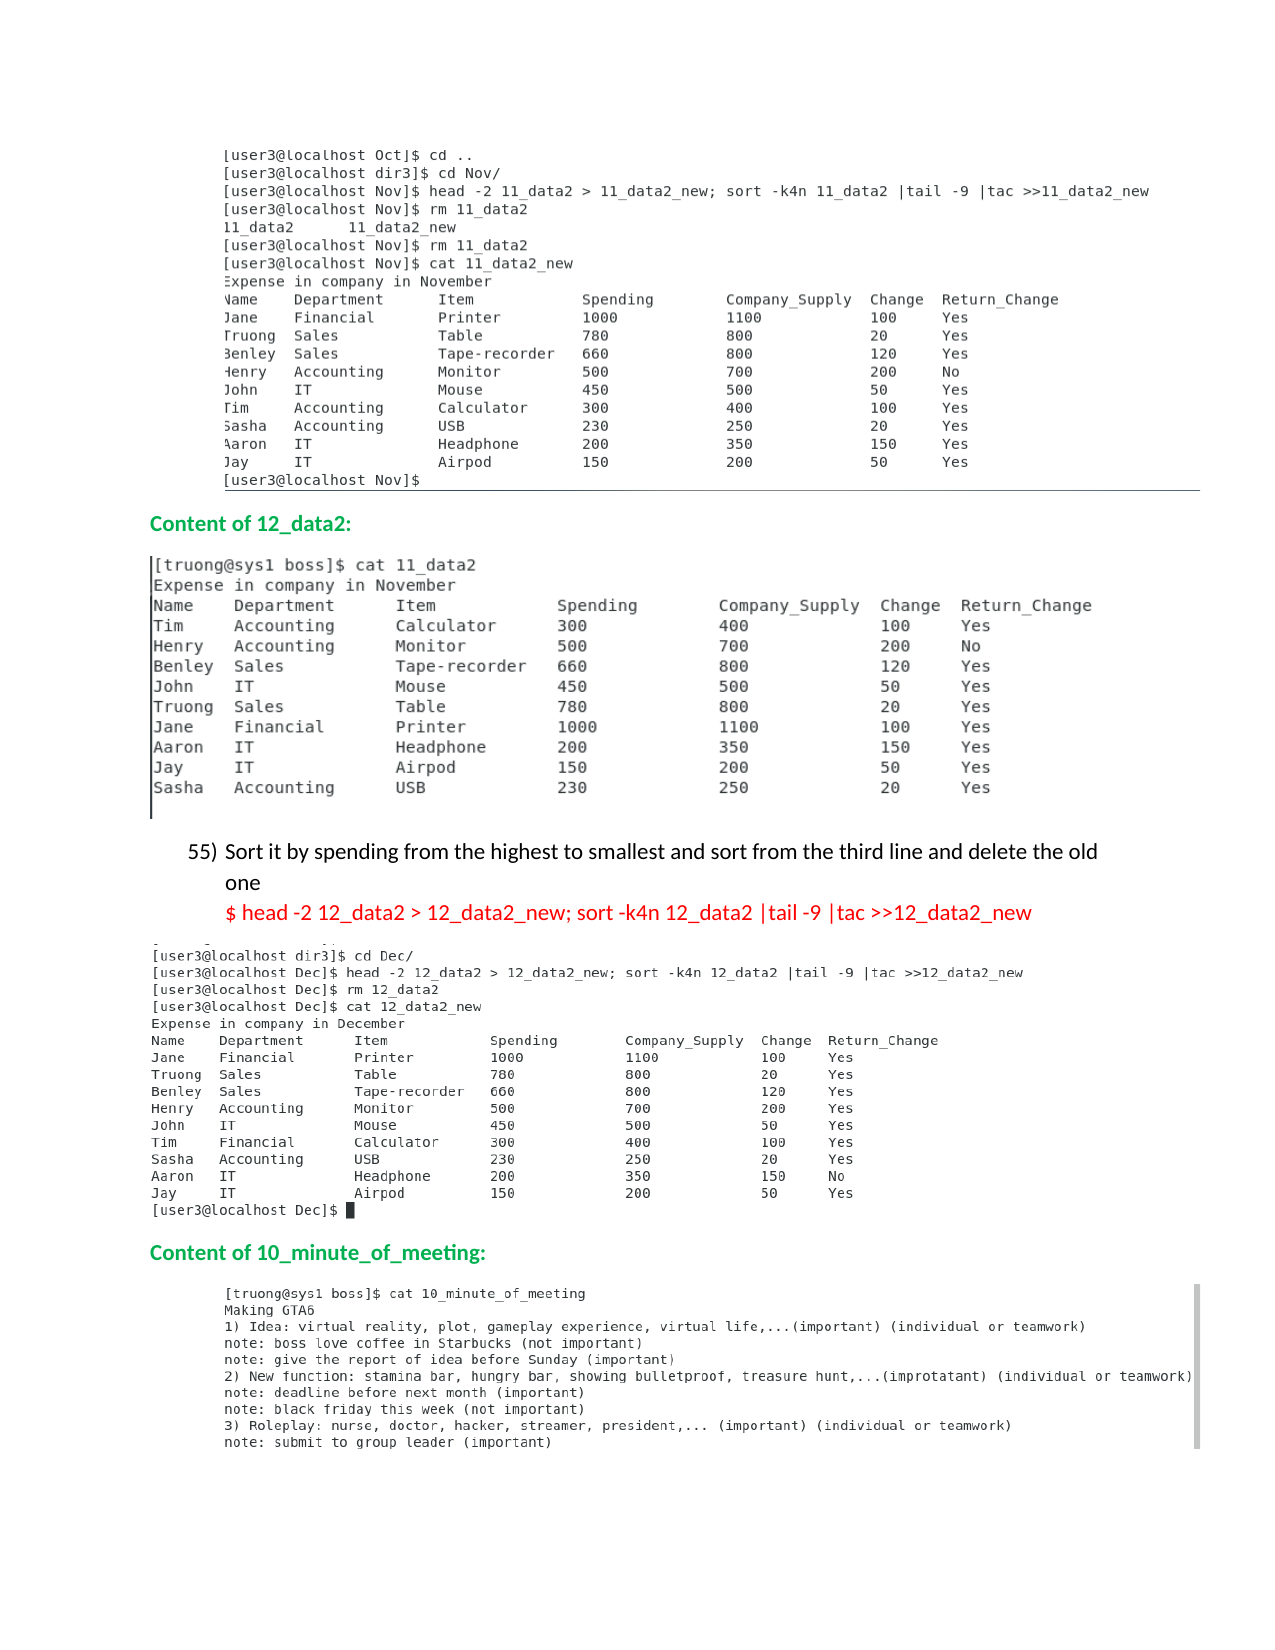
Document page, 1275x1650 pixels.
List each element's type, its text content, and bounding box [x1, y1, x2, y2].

list $ head -2 12_data2 > 12_data2_new; sort -k4n 12_data2 |tail -9 |tac >>12_data2_new [225, 898, 1125, 926]
text Content of 10_minute_of_meeting: [150, 1238, 1125, 1266]
list Sort it by spending from the highest to smallest and sort from the third line and delete the old one [187, 837, 1125, 896]
text Content of 12_data2: [150, 509, 1125, 537]
